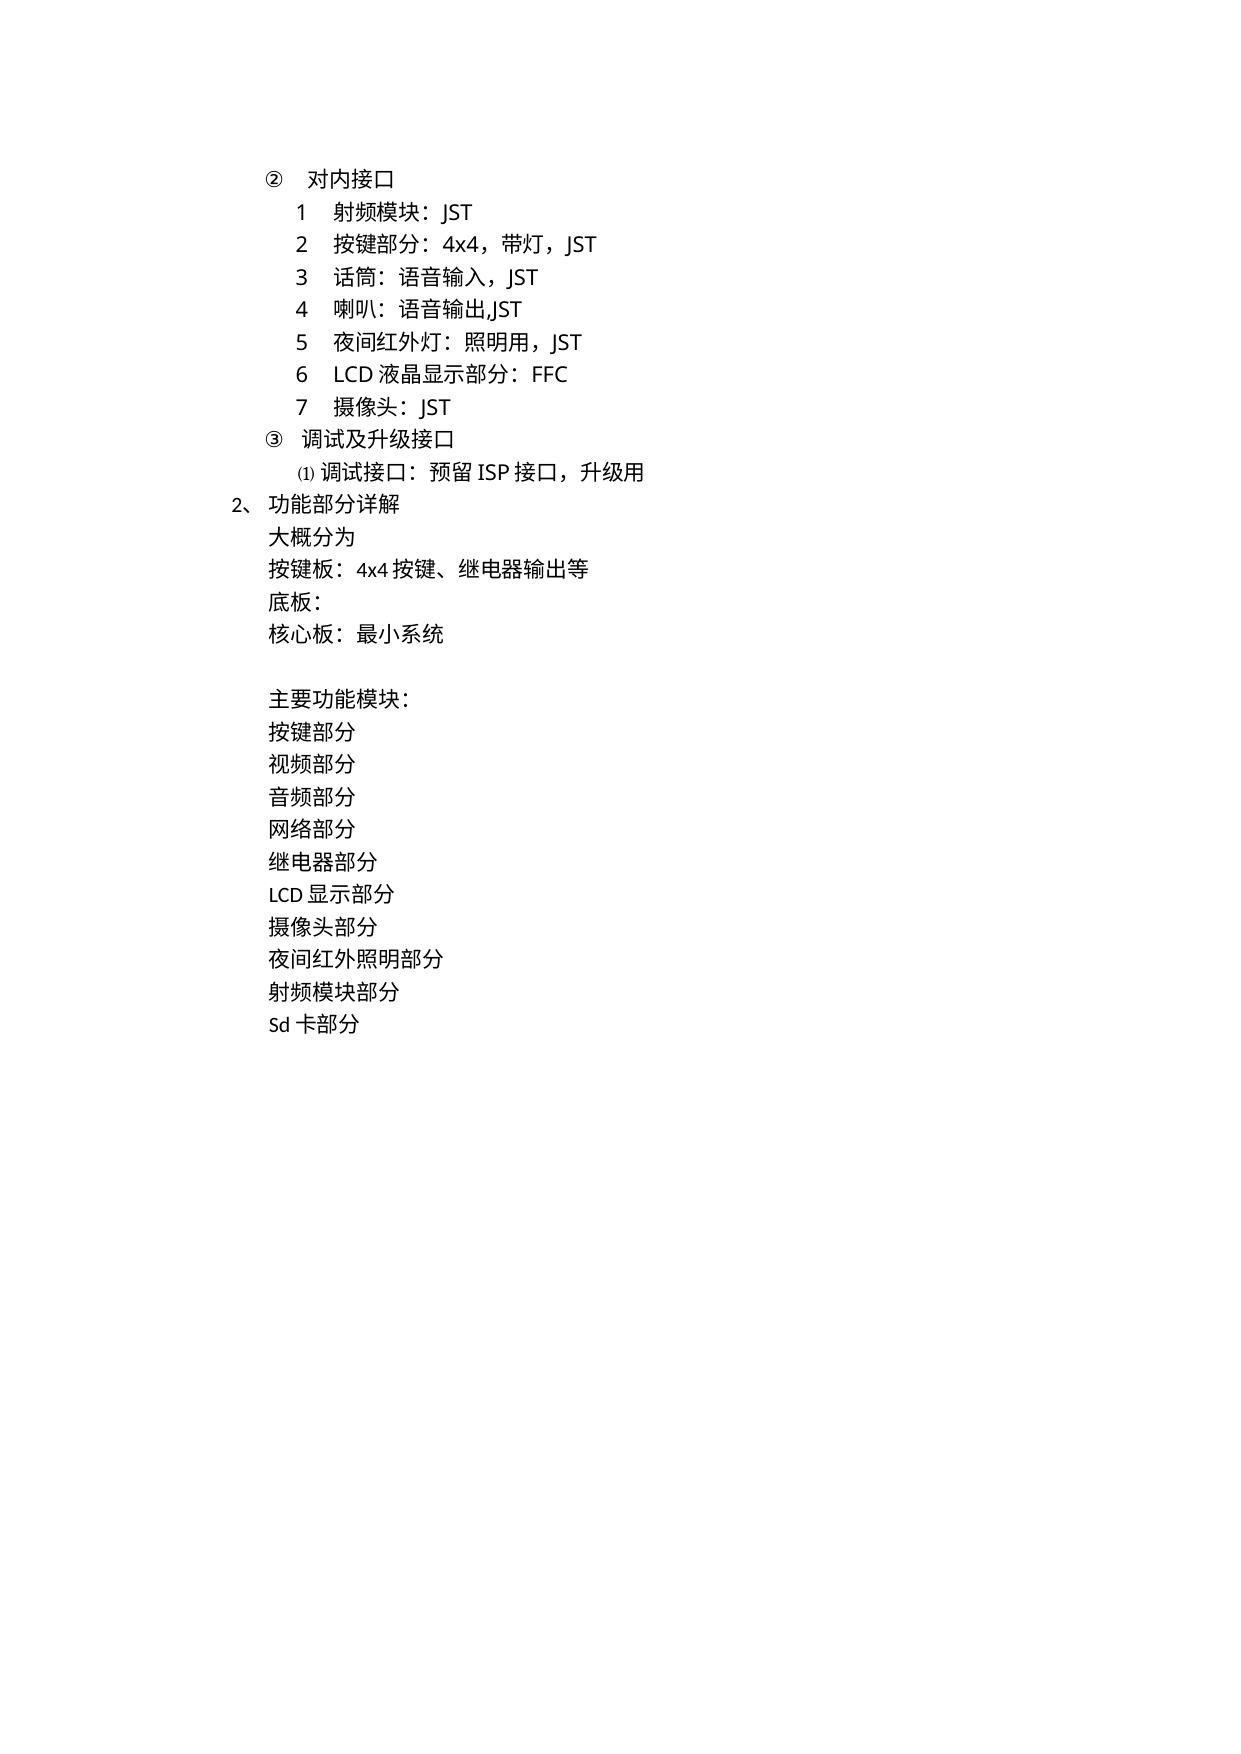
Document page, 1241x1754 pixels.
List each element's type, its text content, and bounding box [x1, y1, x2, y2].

list 继电器部分 [269, 844, 1053, 877]
list 按键板：4x4按键、继电器输出等 [269, 552, 1053, 584]
list 射频模块：JST [295, 194, 1053, 227]
list 夜间红外灯：照明用，JST [295, 324, 1053, 357]
list 按键部分 [269, 714, 1053, 747]
list 功能部分详解 [231, 487, 1053, 519]
list 喇叭：语音输出,JST [295, 292, 1053, 324]
list LCD液晶显示部分：FFC [295, 357, 1053, 389]
list 音频部分 [269, 779, 1053, 812]
list 摄像头：JST [295, 389, 1053, 422]
list 核心板：最小系统 [269, 617, 1053, 649]
list 话筒：语音输入，JST [295, 259, 1053, 292]
list 底板： [269, 584, 1053, 617]
list 对内接口 [264, 162, 1053, 194]
list 按键部分：4x4，带灯，JST [295, 227, 1053, 259]
list 网络部分 [269, 812, 1053, 844]
list LCD显示部分 [269, 877, 1053, 909]
list 调试及升级接口 [264, 422, 1053, 454]
list 射频模块部分 [269, 974, 1053, 1007]
text ⑴调试接口：预留ISP接口，升级用 [187, 454, 1053, 487]
list 主要功能模块： [269, 682, 1053, 714]
list 视频部分 [269, 747, 1053, 779]
list Sd卡部分 [269, 1007, 1053, 1039]
list 大概分为 [269, 519, 1053, 552]
list 摄像头部分 [269, 909, 1053, 942]
list 夜间红外照明部分 [269, 942, 1053, 974]
